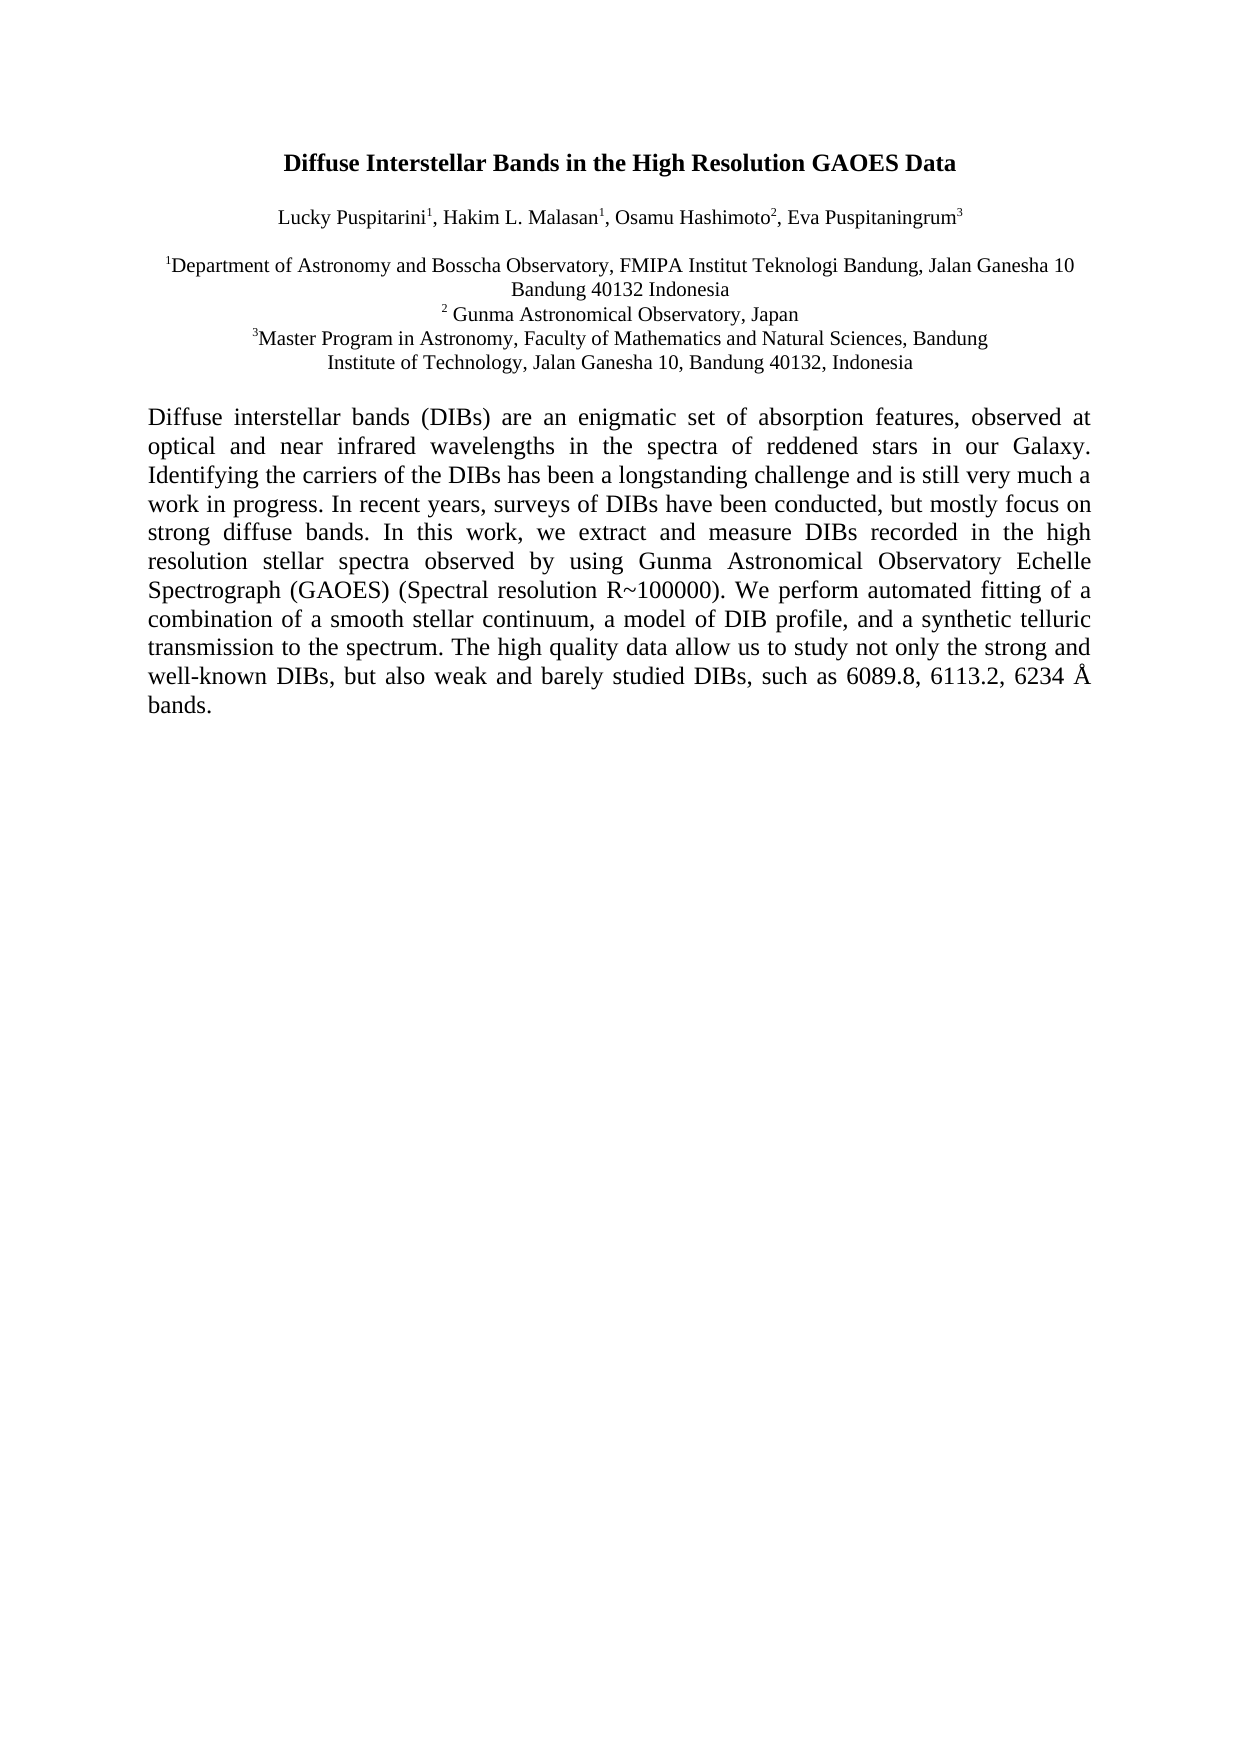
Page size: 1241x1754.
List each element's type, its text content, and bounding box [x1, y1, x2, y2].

text Lucky Puspitarini1, Hakim L. Malasan1, Osamu Hashimoto2, Eva Puspitaningrum3 [148, 205, 1092, 229]
text 1Department of Astronomy and Bosscha Observatory, FMIPA Institut Teknologi Bandung, Jalan Ganesha 10 Bandung 40132 Indonesia [148, 253, 1092, 301]
text Diffuse interstellar bands (DIBs) are an enigmatic set of absorption features, observed at optical and near infrared wavelengths in the spectra of reddened stars in our Galaxy. Identifying the carriers of the DIBs has been a longstanding challenge and is still very much a work in progress. In recent years, surveys of DIBs have been conducted, but mostly focus on strong diffuse bands. In this work, we extract and measure DIBs recorded in the high resolution stellar spectra observed by using Gunma Astronomical Observatory Echelle Spectrograph (GAOES) (Spectral resolution R~100000). We perform automated fitting of a combination of a smooth stellar continuum, a model of DIB profile, and a synthetic telluric transmission to the spectrum. The high quality data allow us to study not only the strong and well-known DIBs, but also weak and barely studied DIBs, such as 6089.8, 6113.2, 6234 Å bands. [148, 402, 1092, 719]
text 3Master Program in Astronomy, Faculty of Mathematics and Natural Sciences, Bandung [148, 326, 1092, 349]
text Diffuse Interstellar Bands in the High Resolution GAOES Data [148, 148, 1092, 176]
text Institute of Technology, Jalan Ganesha 10, Bandung 40132, Indonesia [148, 349, 1092, 374]
text 2 Gunma Astronomical Observatory, Japan [148, 301, 1092, 326]
